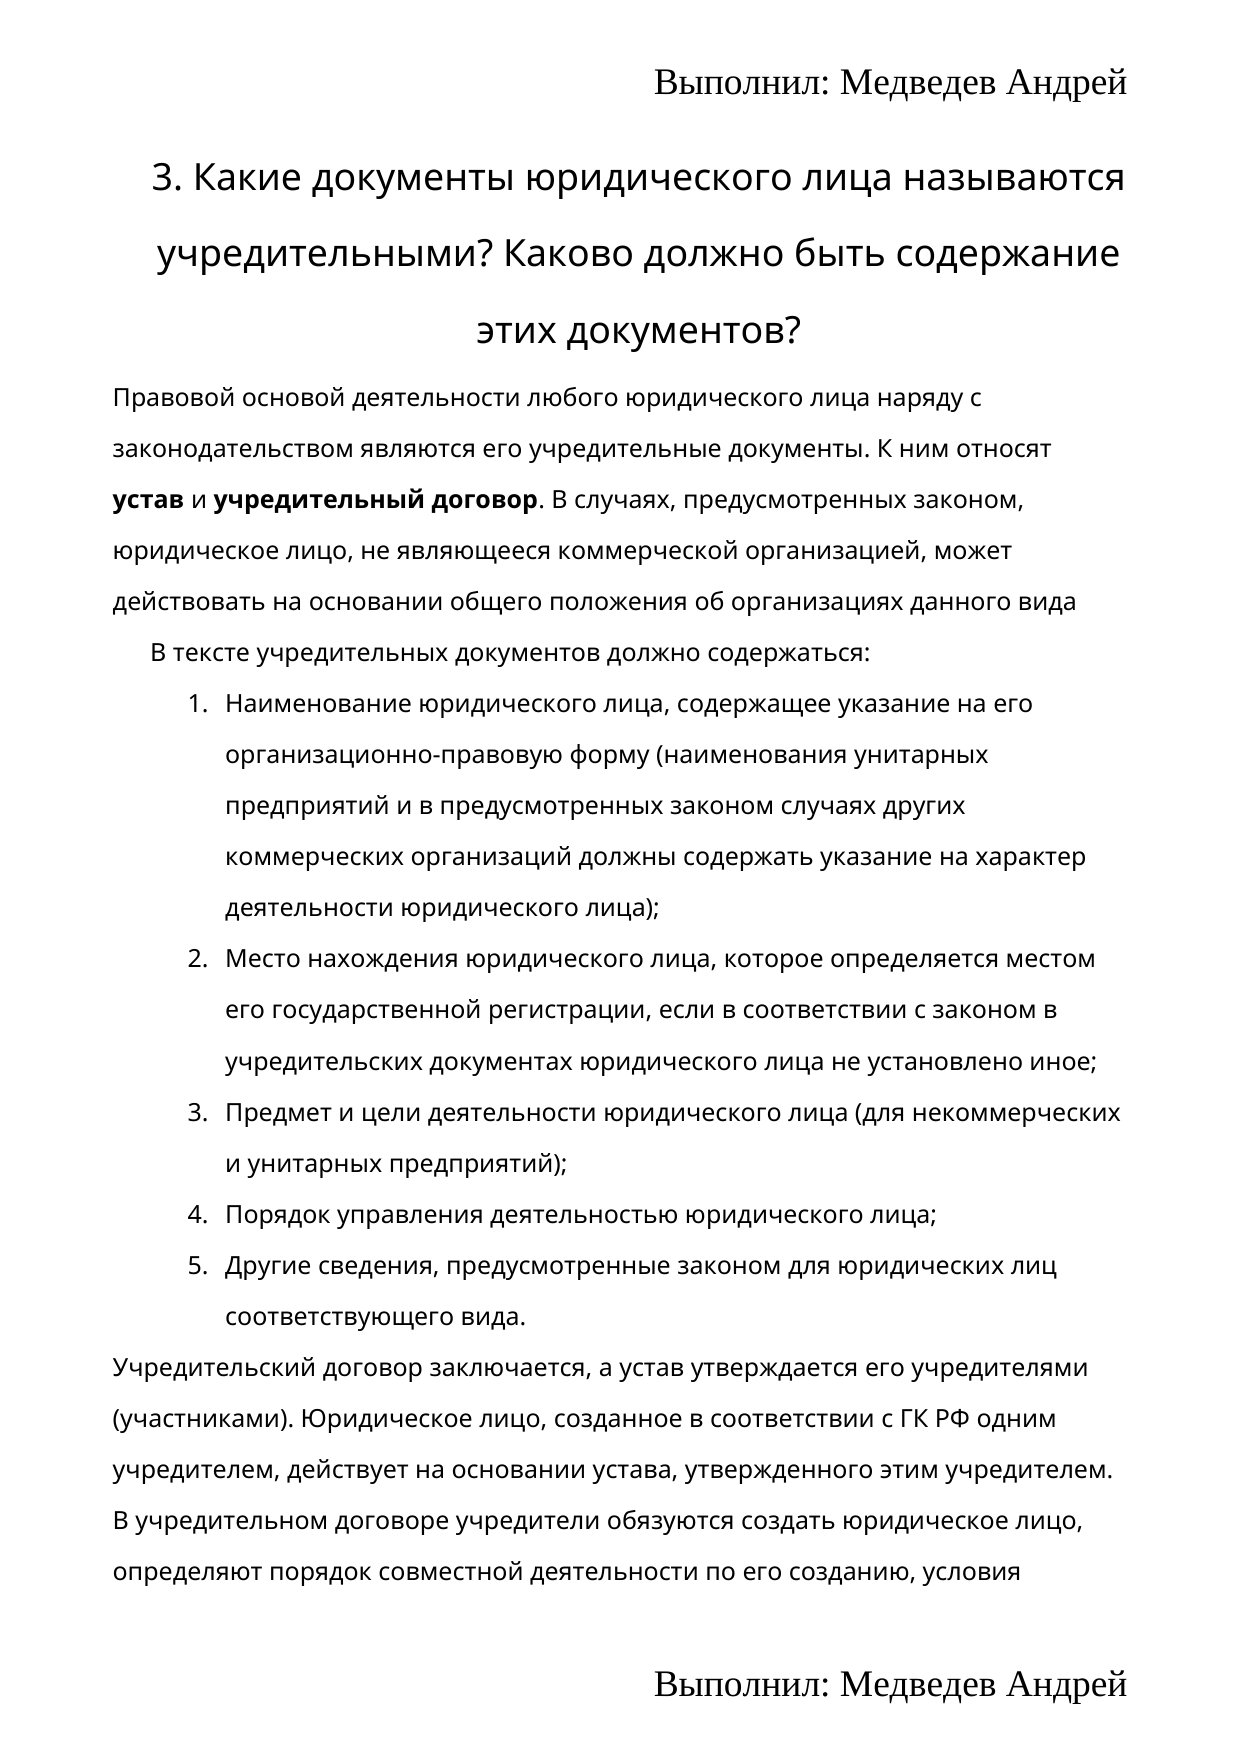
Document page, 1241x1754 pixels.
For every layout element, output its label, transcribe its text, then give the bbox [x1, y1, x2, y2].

text 3. Какие документы юридического лица называются учредительными? Каково должно быть содержание этих документов? [150, 150, 1128, 354]
list Предмет и цели деятельности юридического лица (для некоммерческих и унитарных предприятий); [187, 1094, 1128, 1179]
text В тексте учредительных документов должно содержаться: [150, 635, 1128, 669]
list Место нахождения юридического лица, которое определяется местом его государственной регистрации, если в соответствии с законом в учредительских документах юридического лица не установлено иное; [187, 941, 1128, 1077]
text Правовой основой деятельности любого юридического лица наряду с законодательством являются его учредительные документы. К ним относят устав и учредительный договор. В случаях, предусмотренных законом, юридическое лицо, не являющееся коммерческой организацией, может действовать на основании общего положения об организациях данного вида [112, 380, 1128, 618]
list Порядок управления деятельностью юридического лица; [187, 1196, 1128, 1230]
list Наименование юридического лица, содержащее указание на его организационно-правовую форму (наименования унитарных предприятий и в предусмотренных законом случаях других коммерческих организаций должны содержать указание на характер деятельности юридического лица); [187, 686, 1128, 924]
text Учредительский договор заключается, а устав утверждается его учредителями (участниками). Юридическое лицо, созданное в соответствии с ГК РФ одним учредителем, действует на основании устава, утвержденного этим учредителем. [112, 1349, 1128, 1486]
list Другие сведения, предусмотренные законом для юридических лиц соответствующего вида. [187, 1247, 1128, 1332]
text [112, 1503, 1128, 1588]
